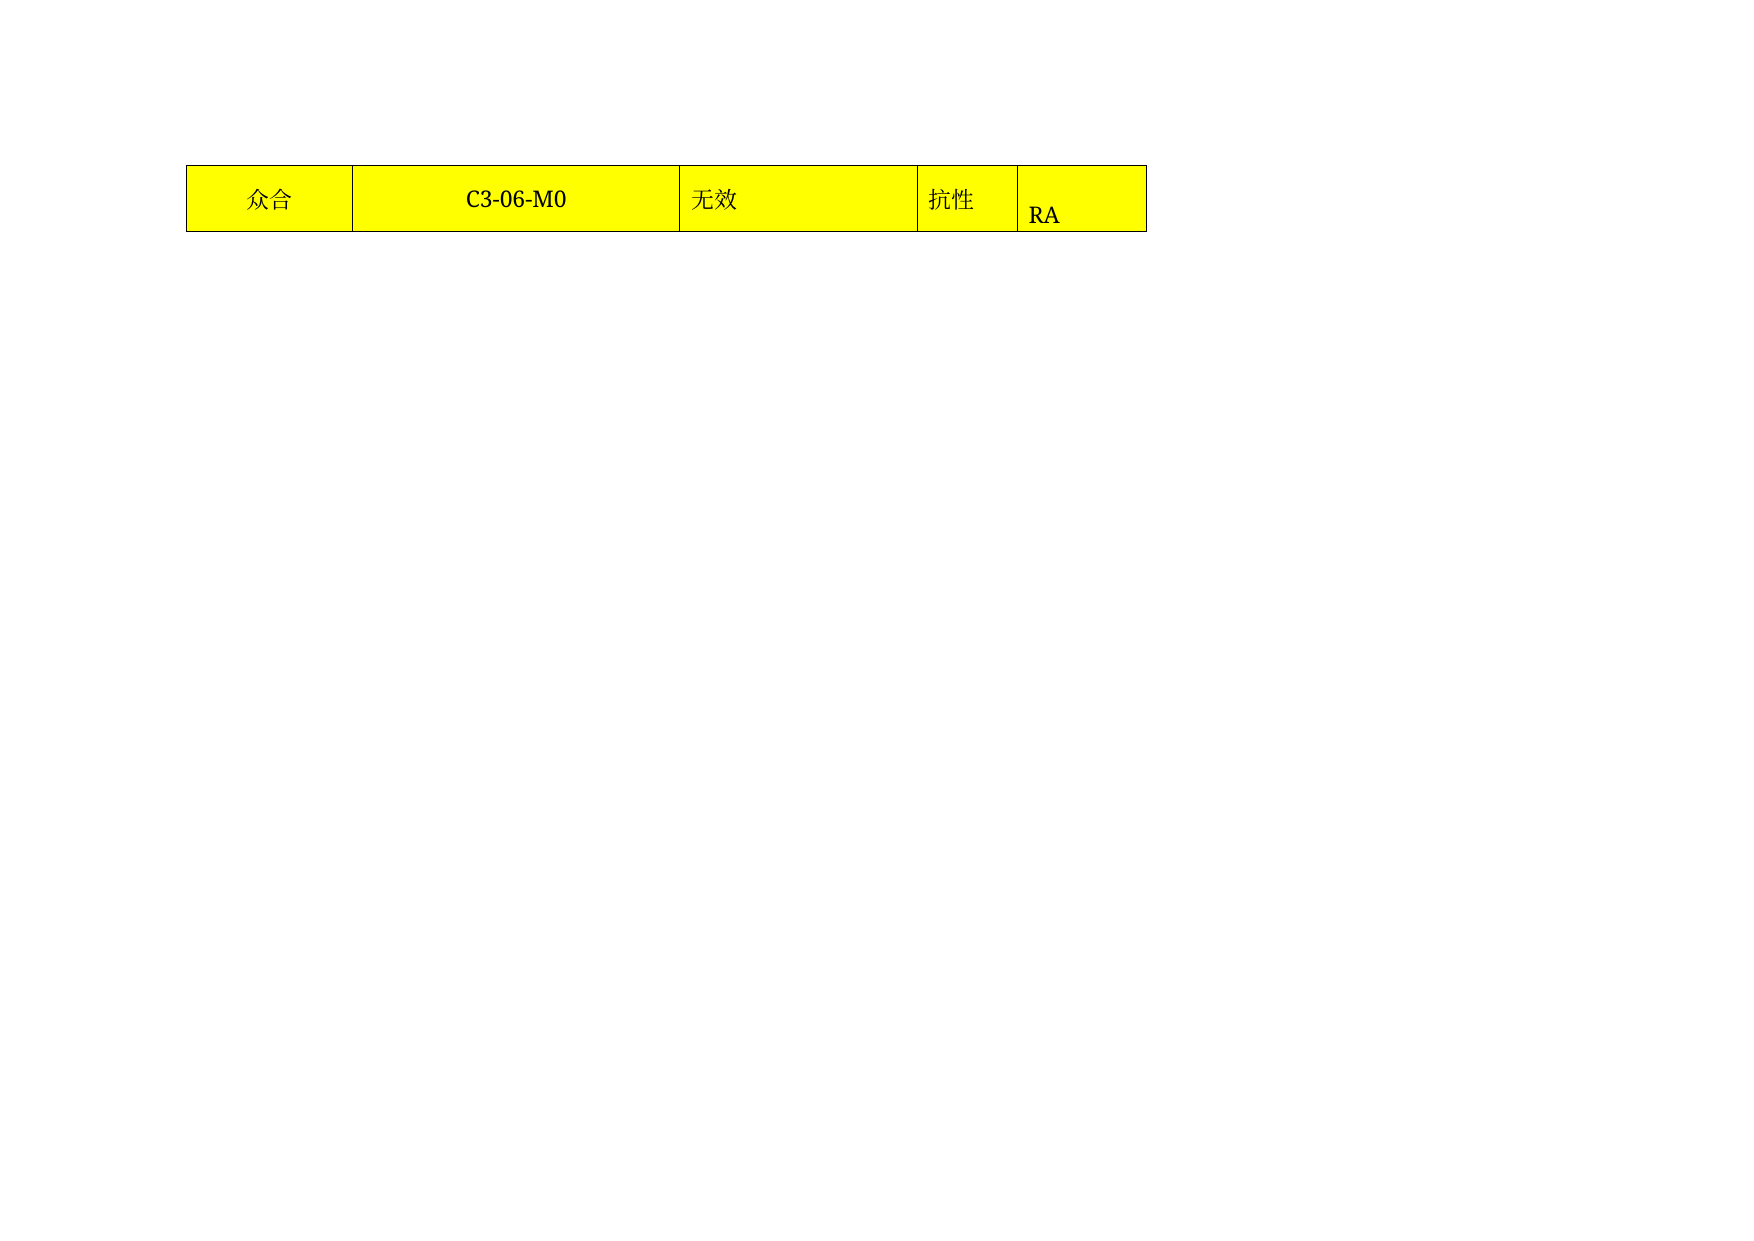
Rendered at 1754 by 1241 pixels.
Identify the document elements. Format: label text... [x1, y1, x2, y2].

table_cell 众合 [187, 166, 352, 231]
table_cell 抗性 [918, 166, 1017, 231]
table_cell C3-06-M0 [353, 166, 679, 231]
table_cell 无效 [680, 166, 917, 231]
table_cell RA [1018, 166, 1146, 231]
